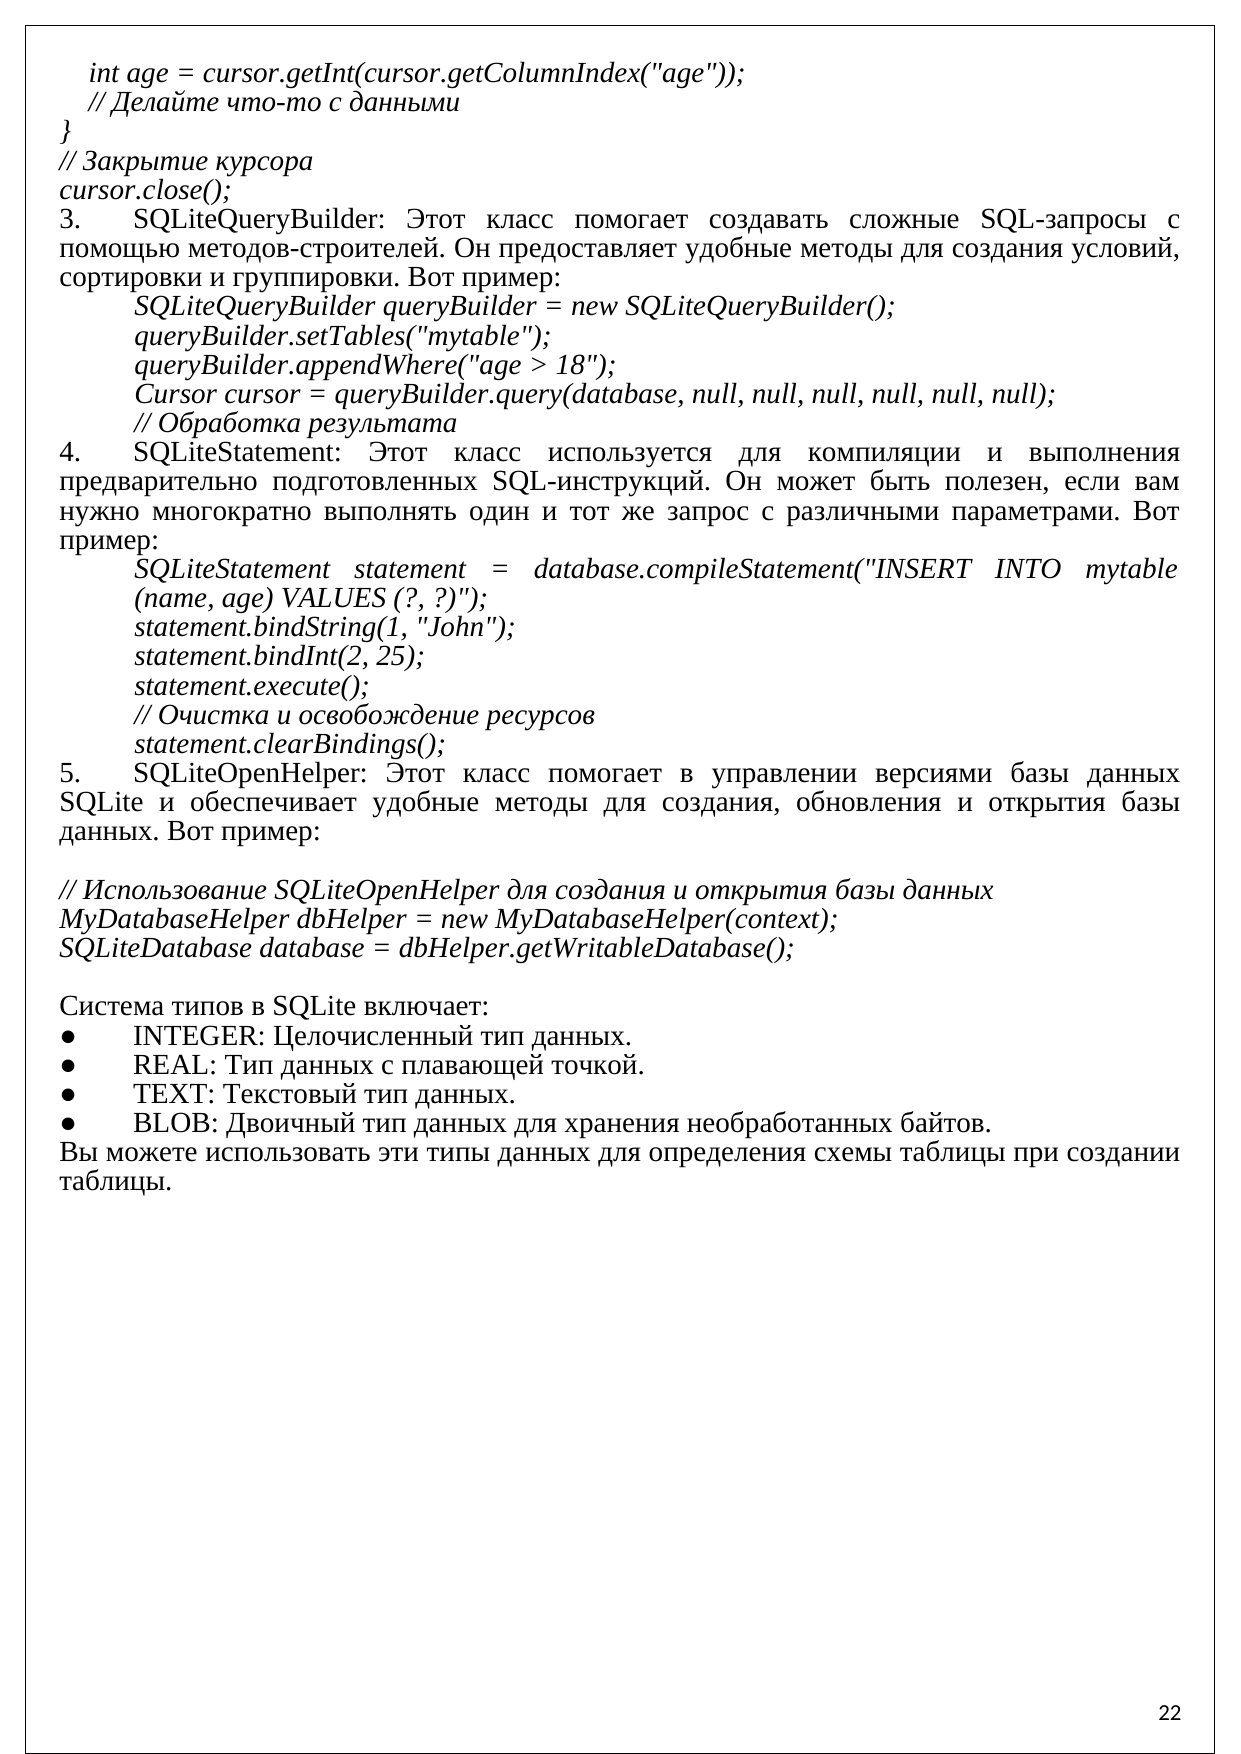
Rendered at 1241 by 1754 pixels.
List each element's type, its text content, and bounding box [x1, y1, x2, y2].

text statement.clearBindings(); [134, 730, 1181, 759]
list BLOB: Двоичный тип данных для хранения необработанных байтов. [59, 1109, 1181, 1138]
text // Закрытие курсора [59, 147, 1181, 176]
text Система типов в SQLite включает: [59, 992, 1181, 1022]
text Cursor cursor = queryBuilder.query(database, null, null, null, null, null, null); [134, 380, 1181, 409]
text Вы можете использовать эти типы данных для определения схемы таблицы при создании таблицы. [59, 1138, 1181, 1197]
text cursor.close(); [59, 176, 1181, 205]
text // Обработка результата [134, 409, 1181, 438]
text SQLiteQueryBuilder queryBuilder = new SQLiteQueryBuilder(); [134, 292, 1181, 322]
list SQLiteOpenHelper: Этот класс помогает в управлении версиями базы данных SQLite и обеспечивает удобные методы для создания, обновления и открытия базы данных. Вот пример: [59, 759, 1181, 847]
list TEXT: Текстовый тип данных. [59, 1080, 1181, 1109]
text } [59, 117, 1181, 147]
text statement.bindString(1, "John"); [134, 613, 1181, 642]
text SQLiteStatement statement = database.compileStatement("INSERT INTO mytable (name, age) VALUES (?, ?)"); [134, 555, 1181, 613]
text queryBuilder.appendWhere("age > 18"); [134, 351, 1181, 380]
text // Делайте что-то с данными [59, 88, 1181, 117]
text MyDatabaseHelper dbHelper = new MyDatabaseHelper(context); [59, 905, 1181, 934]
text statement.bindInt(2, 25); [134, 642, 1181, 672]
text statement.execute(); [134, 672, 1181, 701]
list REAL: Тип данных с плавающей точкой. [59, 1051, 1181, 1080]
text // Использование SQLiteOpenHelper для создания и открытия базы данных [59, 876, 1181, 905]
text queryBuilder.setTables("mytable"); [134, 322, 1181, 351]
text SQLiteDatabase database = dbHelper.getWritableDatabase(); [59, 934, 1181, 963]
list SQLiteStatement: Этот класс используется для компиляции и выполнения предварительно подготовленных SQL-инструкций. Он может быть полезен, если вам нужно многократно выполнять один и тот же запрос с различными параметрами. Вот пример: [59, 438, 1181, 555]
list SQLiteQueryBuilder: Этот класс помогает создавать сложные SQL-запросы с помощью методов-строителей. Он предоставляет удобные методы для создания условий, сортировки и группировки. Вот пример: [59, 205, 1181, 292]
list INTEGER: Целочисленный тип данных. [59, 1022, 1181, 1051]
text // Очистка и освобождение ресурсов [134, 701, 1181, 730]
text int age = cursor.getInt(cursor.getColumnIndex("age")); [59, 59, 1181, 88]
